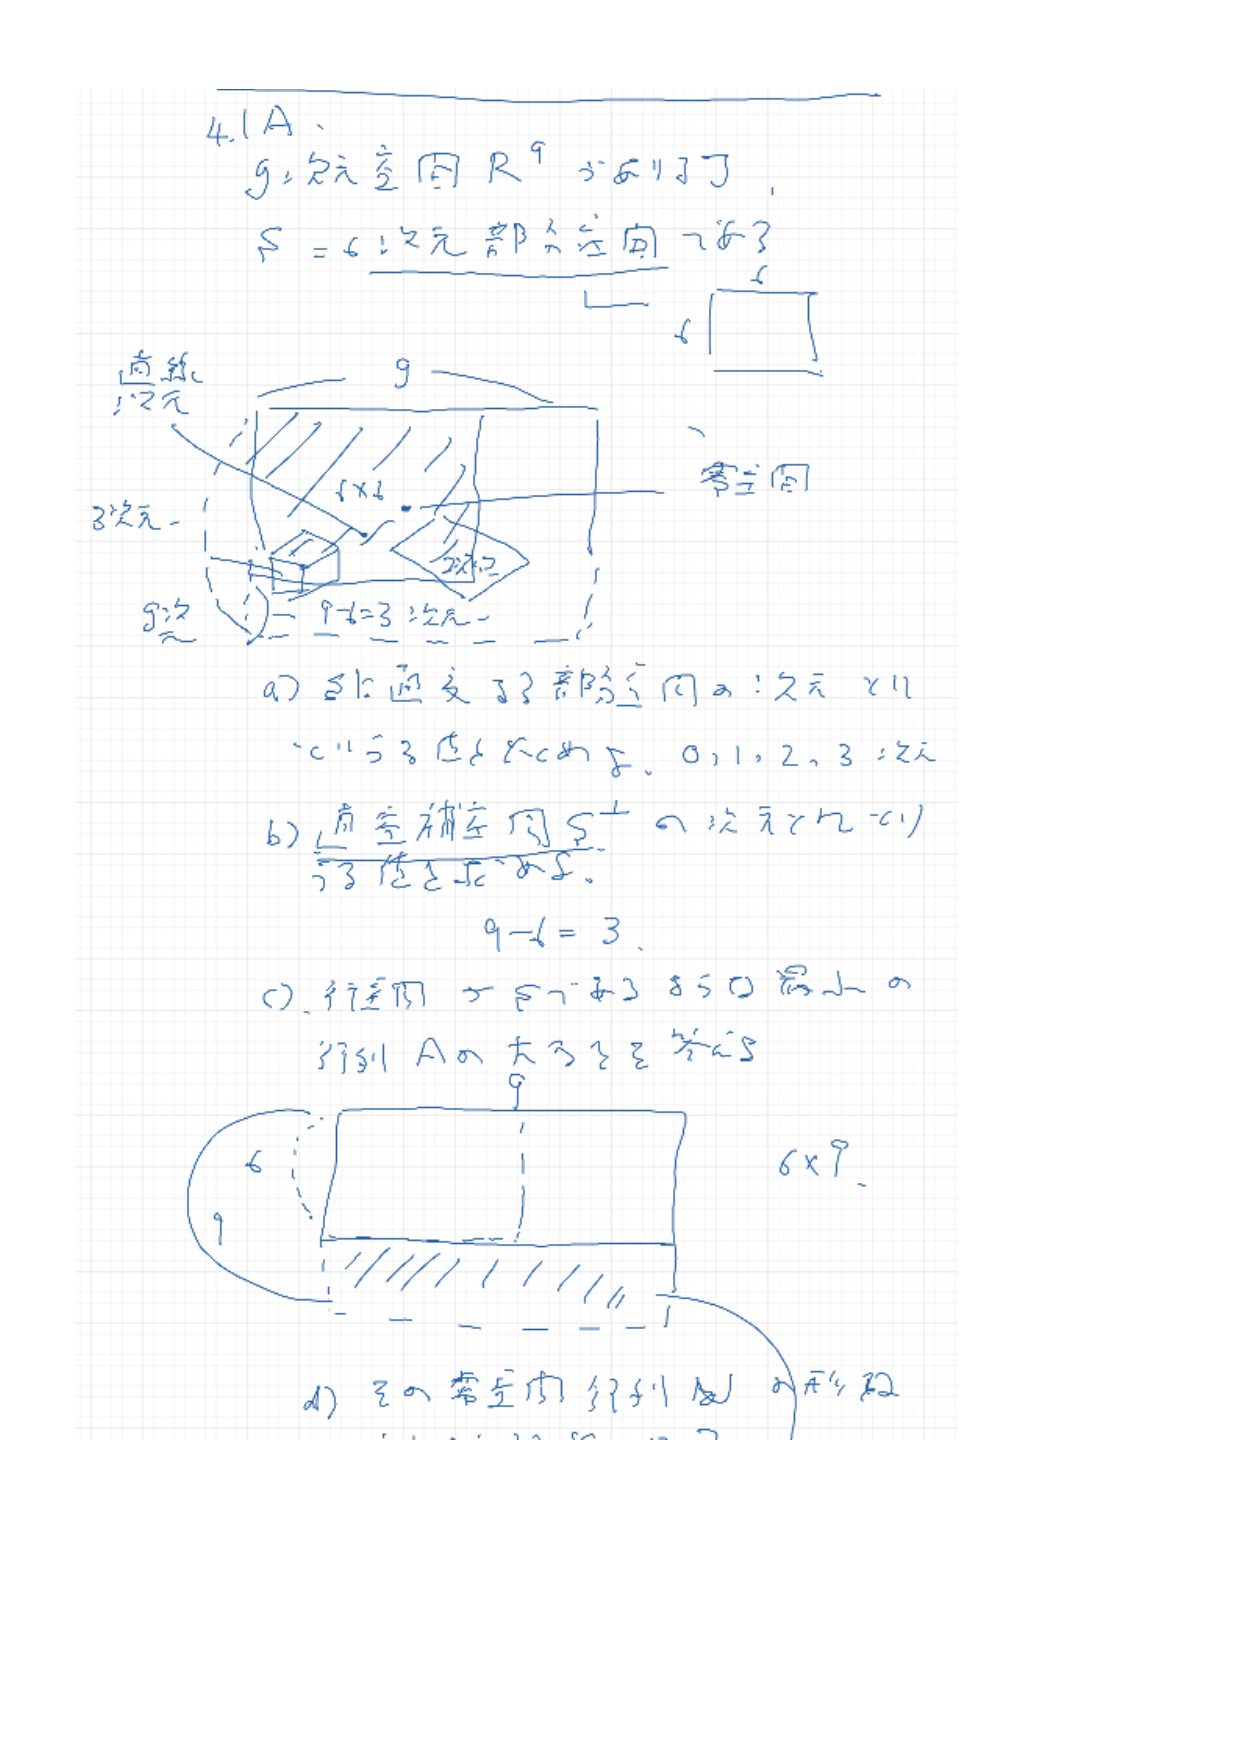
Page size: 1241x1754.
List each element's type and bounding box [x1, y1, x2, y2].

picture [75, 89, 958, 1440]
